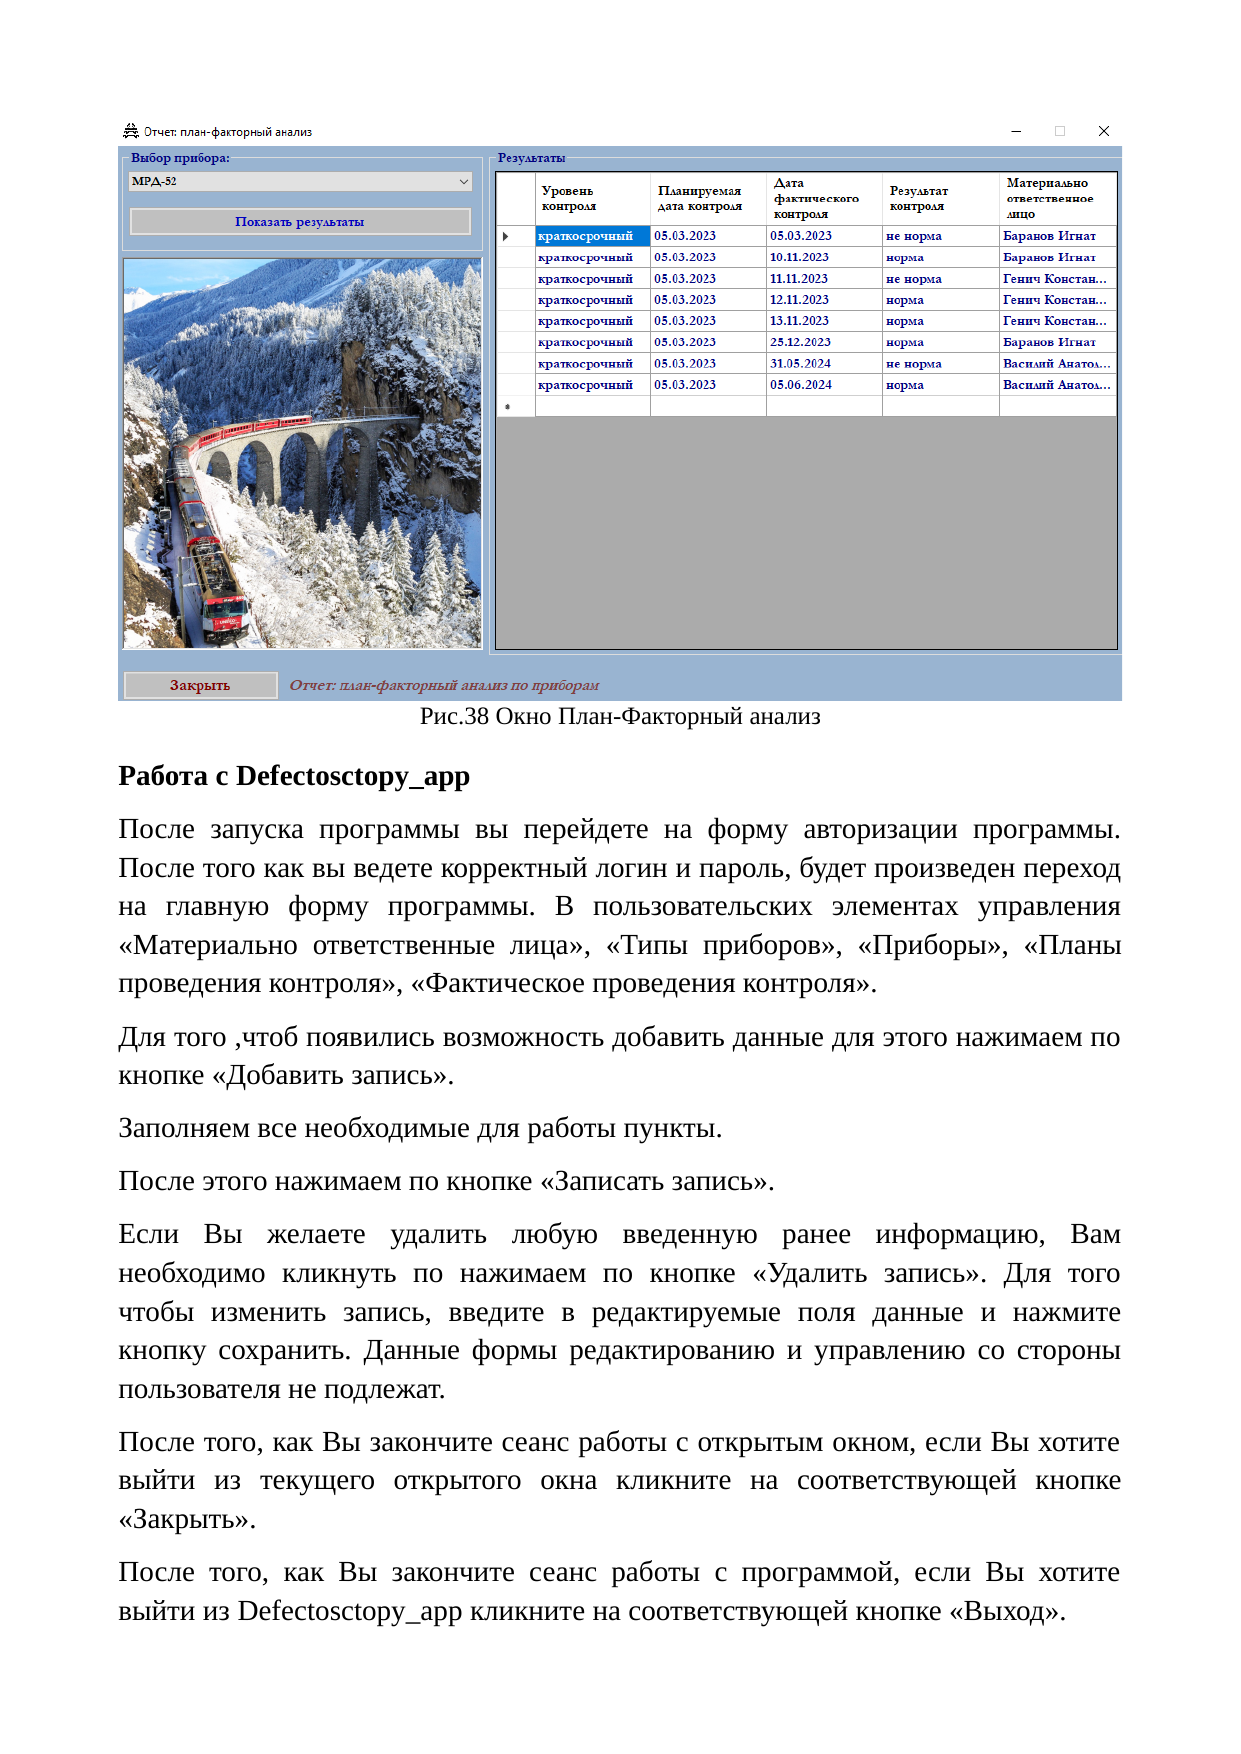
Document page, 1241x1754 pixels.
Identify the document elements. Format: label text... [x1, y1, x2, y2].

text После того, как Вы закончите сеанс работы с открытым окном, если Вы хотите выйти из текущего открытого окна кликните на соответствующей кнопке «Закрыть». [118, 1424, 1122, 1534]
picture [118, 118, 1123, 701]
text Для того ,чтоб появились возможность добавить данные для этого нажимаем по кнопке «Добавить запись». [118, 1019, 1122, 1091]
text Работа с Defectosctopy_app [118, 758, 1122, 792]
text Если Вы желаете удалить любую введенную ранее информацию, Вам необходимо кликнуть по нажимаем по кнопке «Удалить запись». Для того чтобы изменить запись, введите в редактируемые поля данные и нажмите кнопку сохранить. Данные формы редактированию и управлению со стороны пользователя не подлежат. [118, 1217, 1122, 1404]
text После этого нажимаем по кнопке «Записать запись». [118, 1163, 1122, 1197]
text После запуска программы вы перейдете на форму авторизации программы. После того как вы ведете корректный логин и пароль, будет произведен переход на главную форму программы. В пользовательских элементах управления «Материально ответственные лица», «Типы приборов», «Приборы», «Планы проведения контроля», «Фактическое проведения контроля». [118, 811, 1122, 999]
text Заполняем все необходимые для работы пункты. [118, 1110, 1122, 1144]
text Рис.38 Окно План-Факторный анализ [118, 701, 1122, 729]
text После того, как Вы закончите сеанс работы с программой, если Вы хотите выйти из Defectosctopy_app кликните на соответствующей кнопке «Выход». [118, 1554, 1122, 1626]
